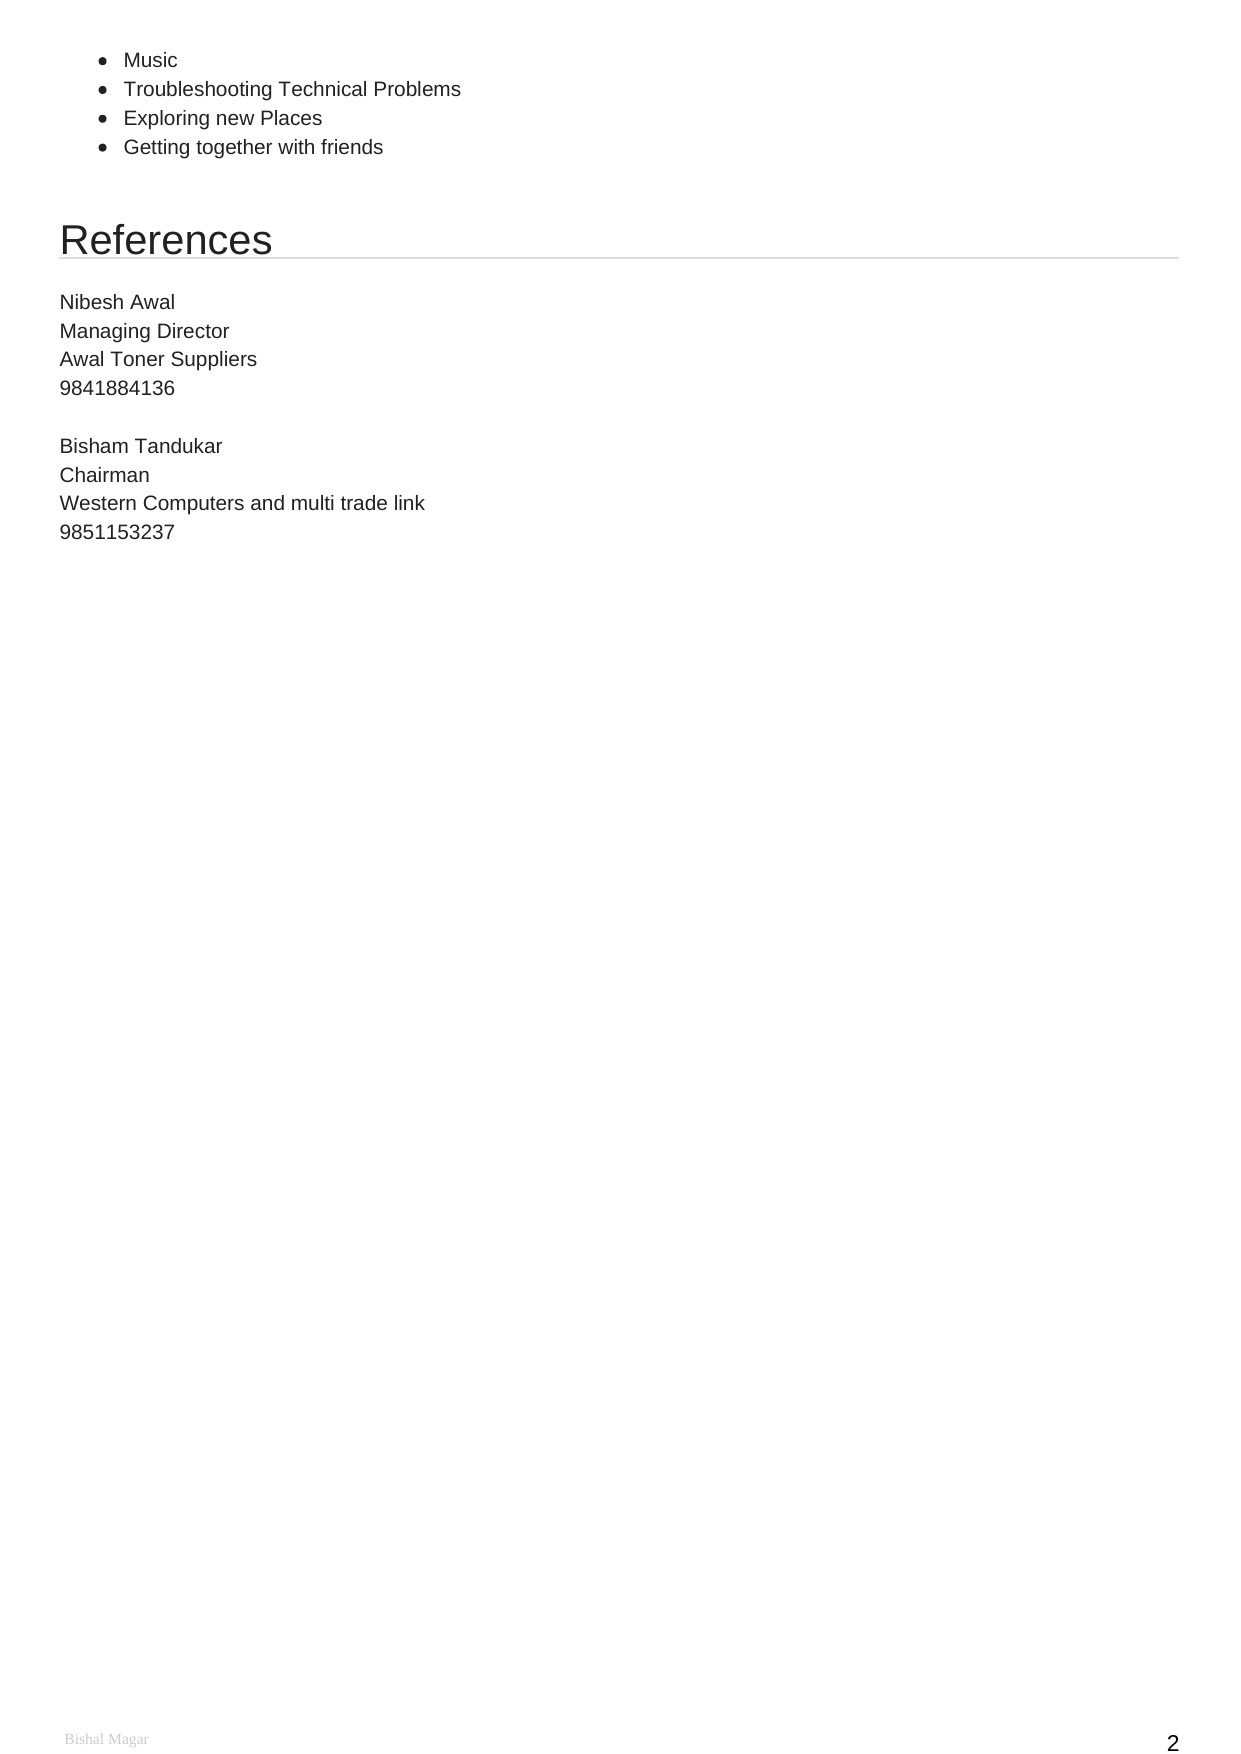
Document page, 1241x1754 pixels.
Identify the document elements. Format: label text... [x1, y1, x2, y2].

text Western Computers and multi trade link 9851153237 [59, 491, 524, 544]
text Music [123, 48, 1192, 72]
subtitle References [59, 216, 1192, 264]
text Nibesh Awal Managing Director Awal Toner Suppliers 9841884136 [59, 290, 265, 400]
text Troubleshooting Technical Problems Exploring new Places [123, 77, 524, 129]
text Bisham Tandukar Chairman [59, 434, 265, 486]
text Getting together with friends [123, 134, 1192, 158]
